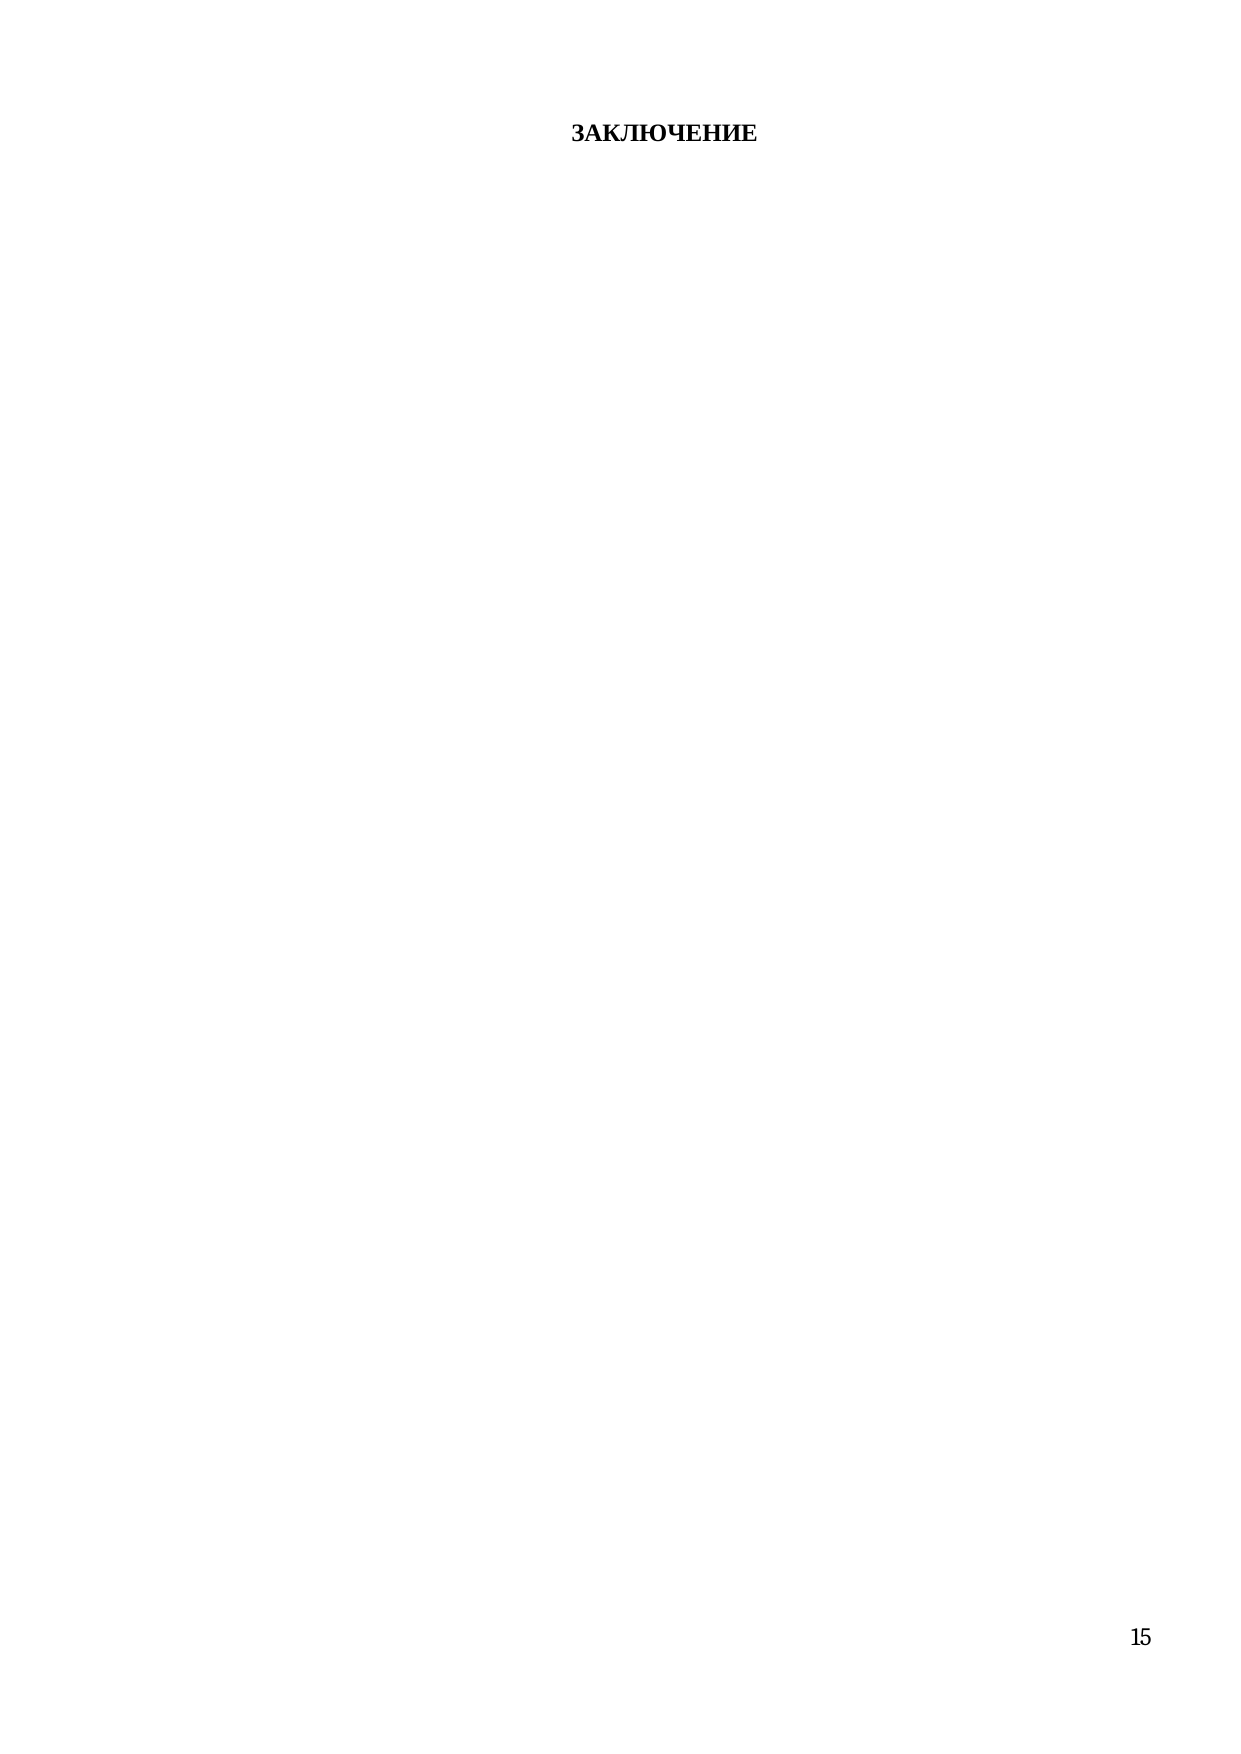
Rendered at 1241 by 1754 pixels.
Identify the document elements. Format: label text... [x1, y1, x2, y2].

text ЗАКЛЮЧЕНИЕ [177, 118, 1152, 147]
